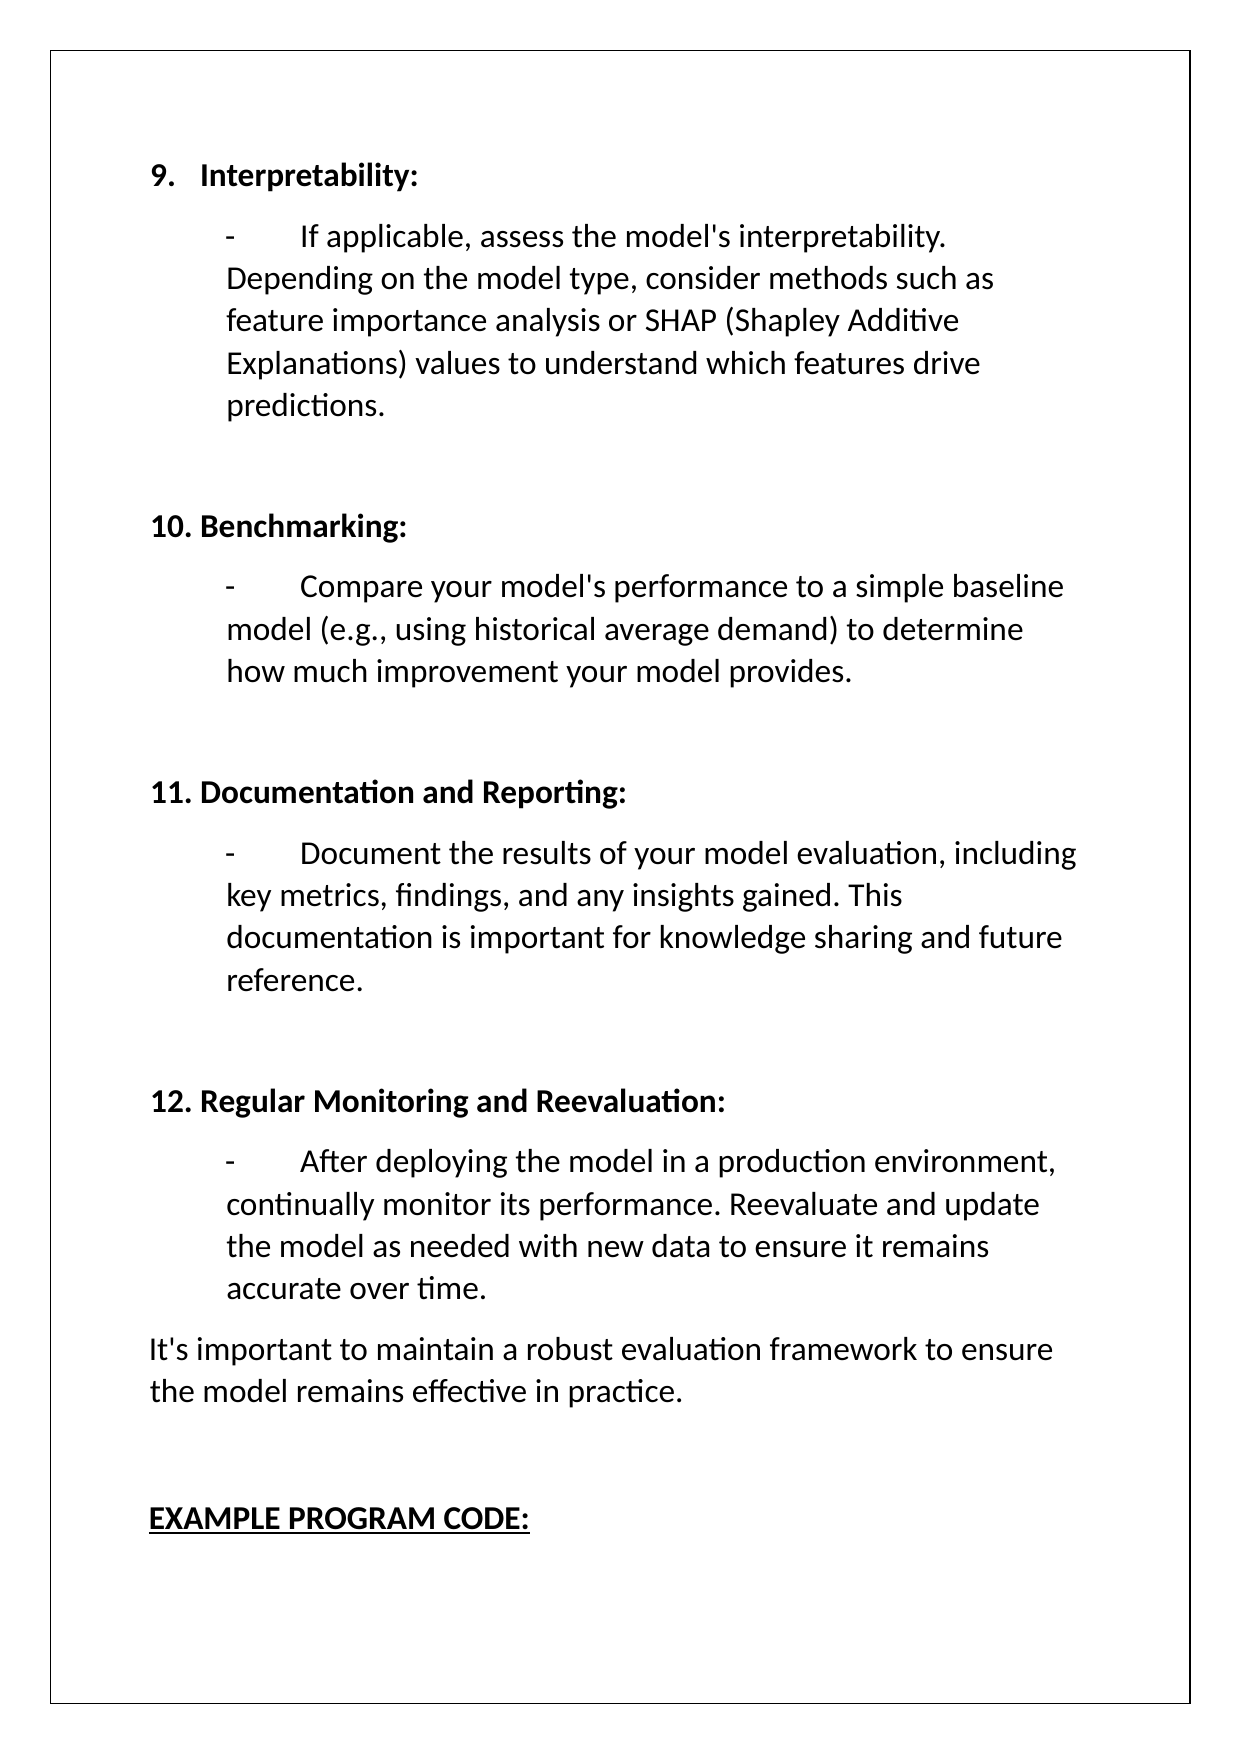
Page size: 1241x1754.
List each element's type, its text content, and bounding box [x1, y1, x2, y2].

list Document the results of your model evaluation, including key metrics, findings, and any insights gained. This documentation is important for knowledge sharing and future reference. [225, 832, 1090, 999]
list Benchmarking: [150, 505, 1120, 546]
list Interpretability: [150, 154, 1120, 195]
list Documentation and Reporting: [150, 771, 1120, 812]
list Regular Monitoring and Reevaluation: [150, 1080, 1120, 1121]
text It's important to maintain a robust evaluation framework to ensure the model remains effective in practice. [148, 1328, 1090, 1411]
list Compare your model's performance to a simple baseline model (e.g., using historical average demand) to determine how much improvement your model provides. [225, 566, 1090, 691]
list After deploying the model in a production environment, continually monitor its performance. Reevaluate and update the model as needed with new data to ensure it remains accurate over time. [225, 1141, 1090, 1308]
text EXAMPLE PROGRAM CODE: [148, 1497, 1120, 1538]
list If applicable, assess the model's interpretability. Depending on the model type, consider methods such as feature importance analysis or SHAP (Shapley Additive Explanations) values to understand which features drive predictions. [225, 215, 1090, 425]
